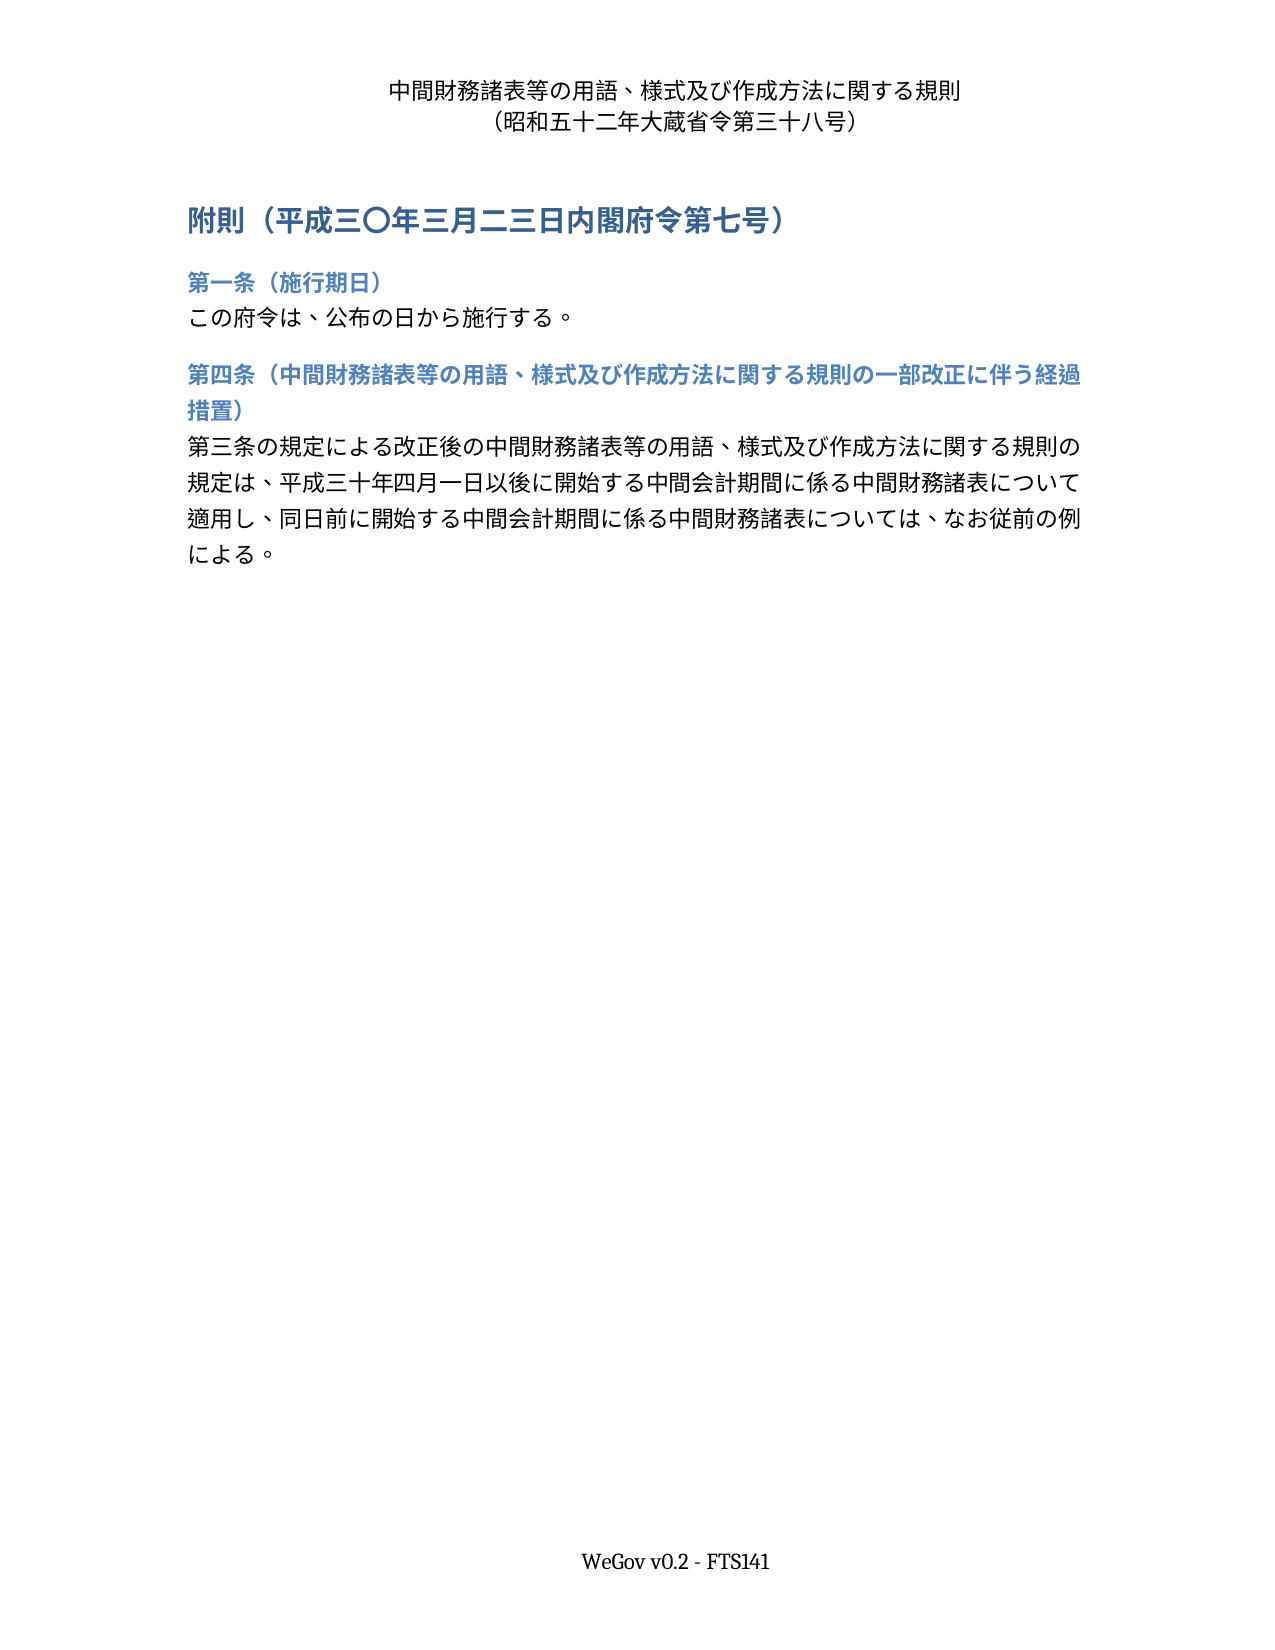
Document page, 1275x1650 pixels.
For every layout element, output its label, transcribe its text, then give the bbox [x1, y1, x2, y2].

subtitle 附則（平成三〇年三月二三日内閣府令第七号） [187, 200, 1087, 240]
subtitle 第四条（中間財務諸表等の用語、様式及び作成方法に関する規則の一部改正に伴う経過措置） [187, 359, 1087, 426]
text この府令は、公布の日から施行する。 [187, 302, 1087, 334]
subtitle 第一条（施行期日） [187, 266, 1087, 298]
text 第三条の規定による改正後の中間財務諸表等の用語、様式及び作成方法に関する規則の規定は、平成三十年四月一日以後に開始する中間会計期間に係る中間財務諸表について適用し、同日前に開始する中間会計期間に係る中間財務諸表については、なお従前の例による。 [187, 431, 1087, 570]
